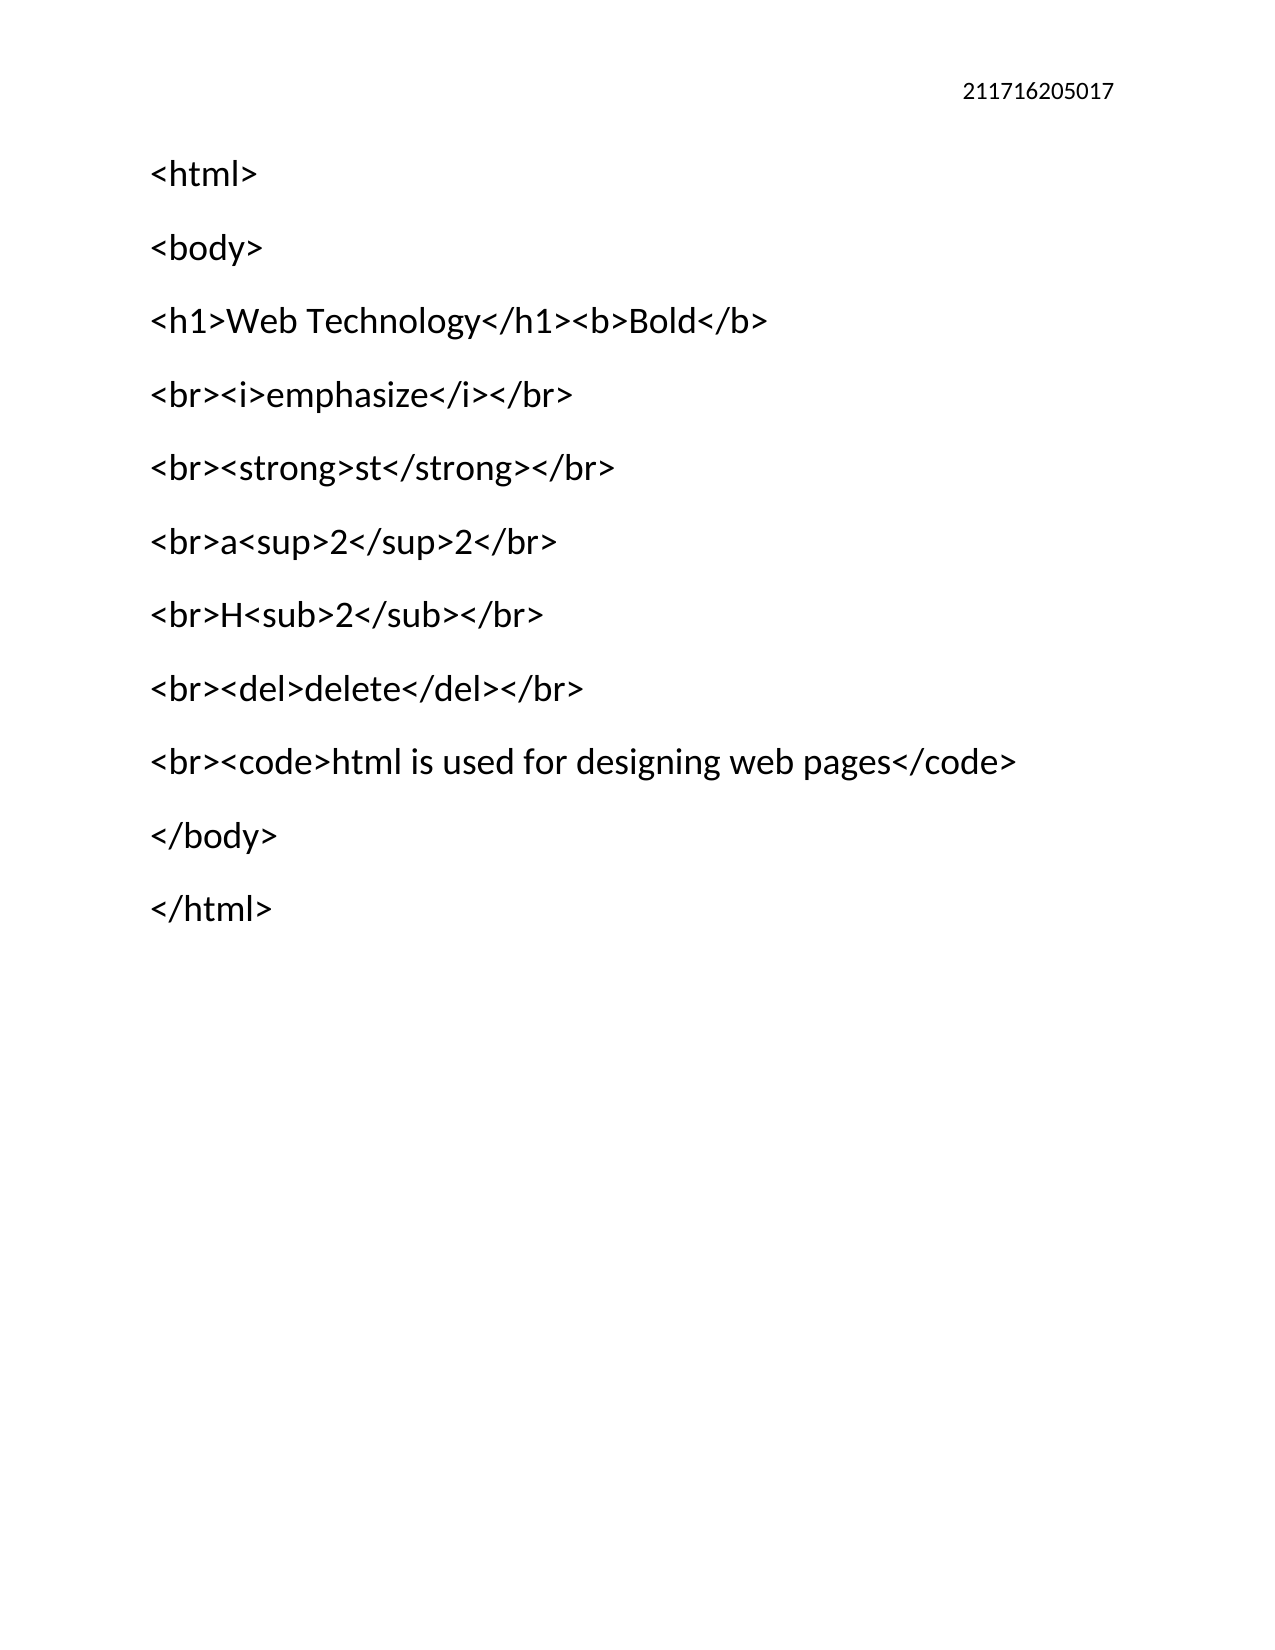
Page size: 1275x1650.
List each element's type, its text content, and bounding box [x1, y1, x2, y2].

text <br><del>delete</del></br> [150, 665, 1125, 711]
text </body> [150, 812, 1125, 858]
text <h1>Web Technology</h1><b>Bold</b> [150, 297, 1125, 343]
text <html> [150, 150, 1125, 196]
text <br><strong>st</strong></br> [150, 444, 1125, 490]
text <br><code>html is used for designing web pages</code> [150, 738, 1125, 784]
text <body> [150, 223, 1125, 269]
text </html> [150, 885, 1125, 931]
text <br>H<sub>2</sub></br> [150, 591, 1125, 637]
text <br><i>emphasize</i></br> [150, 371, 1125, 416]
text <br>a<sup>2</sup>2</br> [150, 518, 1125, 563]
